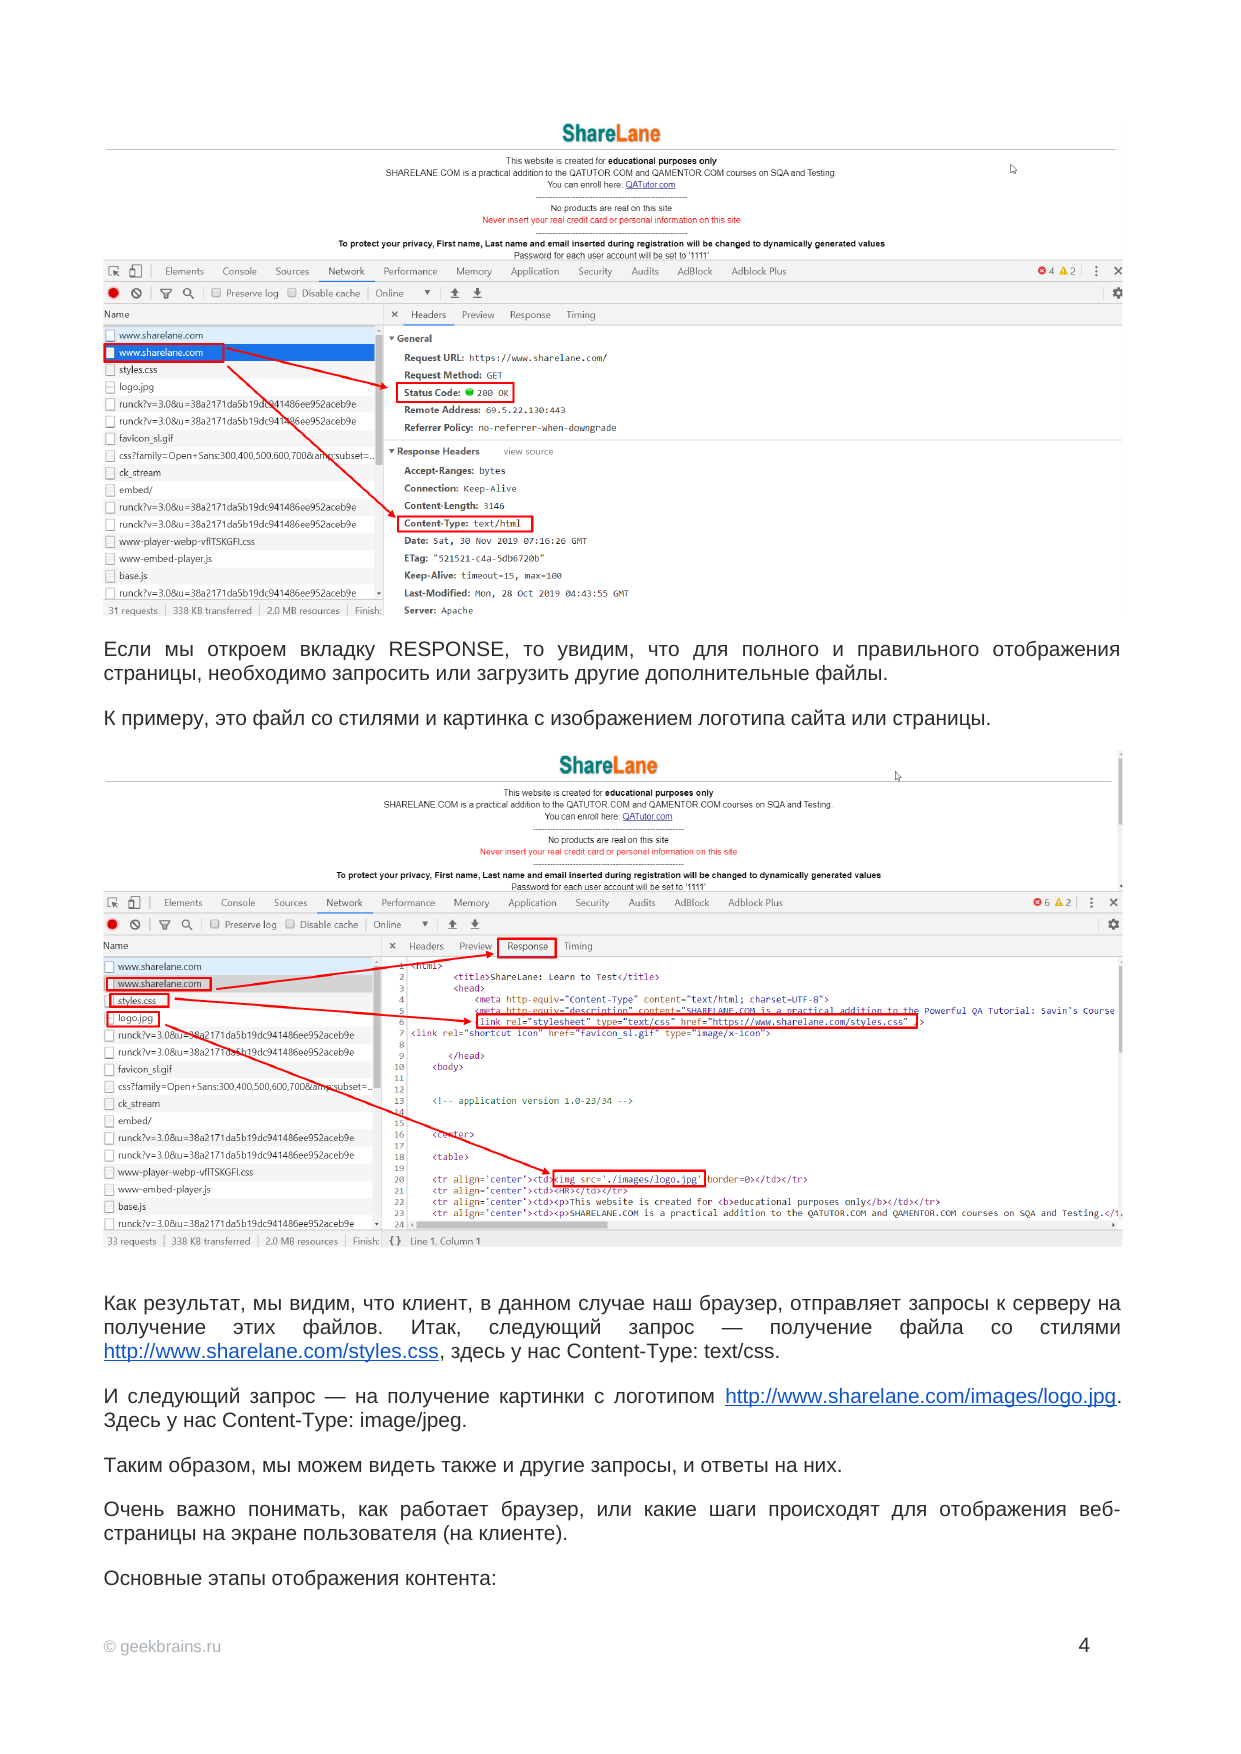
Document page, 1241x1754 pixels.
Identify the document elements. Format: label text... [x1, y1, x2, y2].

text К примеру, это файл со стилями и картинка с изображением логотипа сайта или страницы. [103, 706, 1122, 729]
text Как результат, мы видим, что клиент, в данном случае наш браузер, отправляет запросы к серверу на получение этих файлов. Итак, следующий запрос — получение файла со стилями http://www.sharelane.com/styles.css, здесь у нас Content-Type: text/css. [103, 1267, 1122, 1363]
text Очень важно понимать, как работает браузер, или какие шаги происходят для отображения веб-страницы на экране пользователя (на клиенте). [103, 1497, 1122, 1545]
text Если мы откроем вкладку RESPONSE, то увидим, что для полного и правильного отображения страницы, необходимо запросить или загрузить другие дополнительные файлы. [103, 637, 1122, 685]
text И следующий запрос — на получение картинки с логотипом http://www.sharelane.com/images/logo.jpg. Здесь у нас Content-Type: image/jpeg. [103, 1384, 1122, 1432]
text Основные этапы отображения контента: [103, 1566, 1122, 1590]
picture [103, 118, 1123, 616]
picture [103, 750, 1123, 1247]
text Таким образом, мы можем видеть также и другие запросы, и ответы на них. [103, 1452, 1122, 1476]
